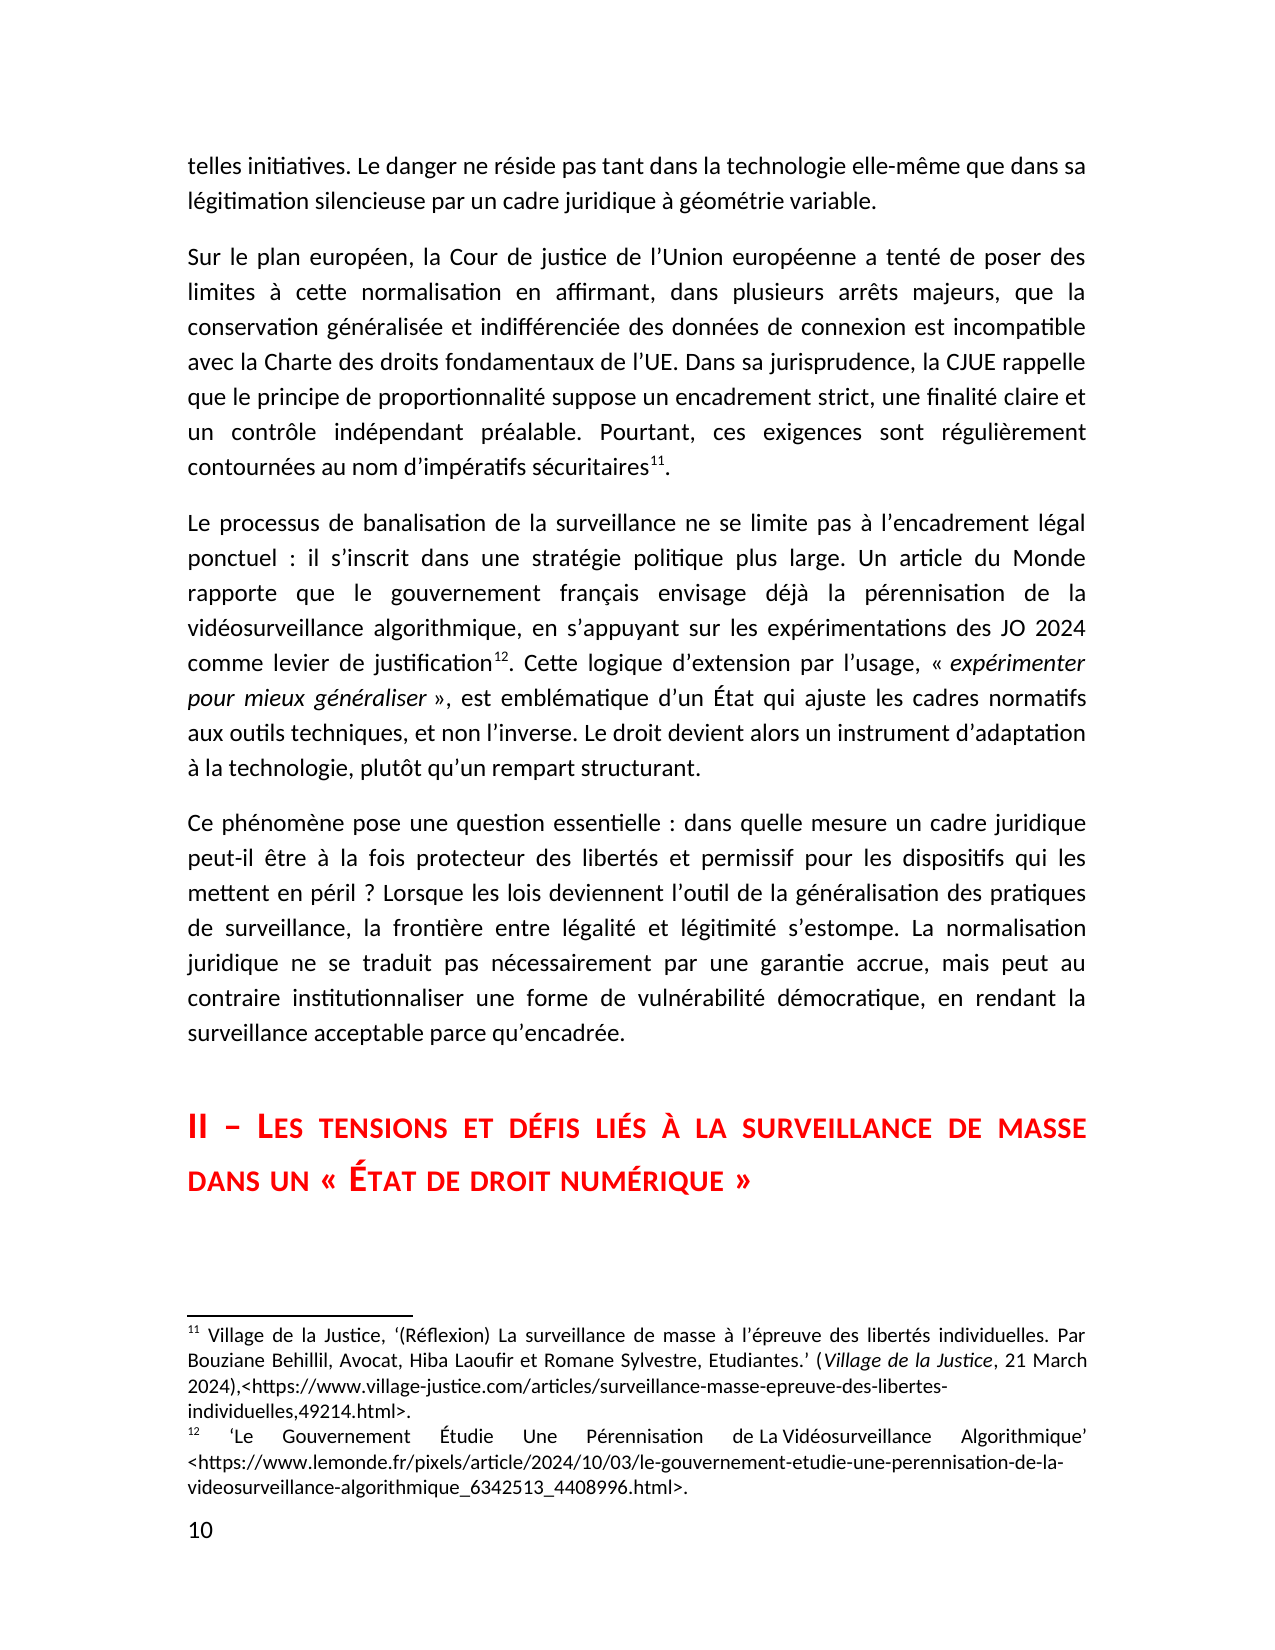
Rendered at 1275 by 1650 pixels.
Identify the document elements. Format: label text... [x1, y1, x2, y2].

subtitle II – Les tensions et défis liés à la surveillance de masse dans un « État de droit numérique » [187, 1102, 1087, 1201]
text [187, 150, 1087, 216]
text Sur le plan européen, la Cour de justice de l’Union européenne a tenté de poser des limites à cette normalisation en affirmant, dans plusieurs arrêts majeurs, que la conservation généralisée et indifférenciée des données de connexion est incompatible avec la Charte des droits fondamentaux de l’UE. Dans sa jurisprudence, la CJUE rappelle que le principe de proportionnalité suppose un encadrement strict, une finalité claire et un contrôle indépendant préalable. Pourtant, ces exigences sont régulièrement contournées au nom d’impératifs sécuritaires. [187, 241, 1087, 481]
text Ce phénomène pose une question essentielle : dans quelle mesure un cadre juridique peut-il être à la fois protecteur des libertés et permissif pour les dispositifs qui les mettent en péril ? Lorsque les lois deviennent l’outil de la généralisation des pratiques de surveillance, la frontière entre légalité et légitimité s’estompe. La normalisation juridique ne se traduit pas nécessairement par une garantie accrue, mais peut au contraire institutionnaliser une forme de vulnérabilité démocratique, en rendant la surveillance acceptable parce qu’encadrée. [187, 807, 1087, 1048]
text Le processus de banalisation de la surveillance ne se limite pas à l’encadrement légal ponctuel : il s’inscrit dans une stratégie politique plus large. Un article du Monde rapporte que le gouvernement français envisage déjà la pérennisation de la vidéosurveillance algorithmique, en s’appuyant sur les expérimentations des JO 2024 comme levier de justification. Cette logique d’extension par l’usage, « expérimenter pour mieux généraliser », est emblématique d’un État qui ajuste les cadres normatifs aux outils techniques, et non l’inverse. Le droit devient alors un instrument d’adaptation à la technologie, plutôt qu’un rempart structurant. [187, 507, 1087, 782]
